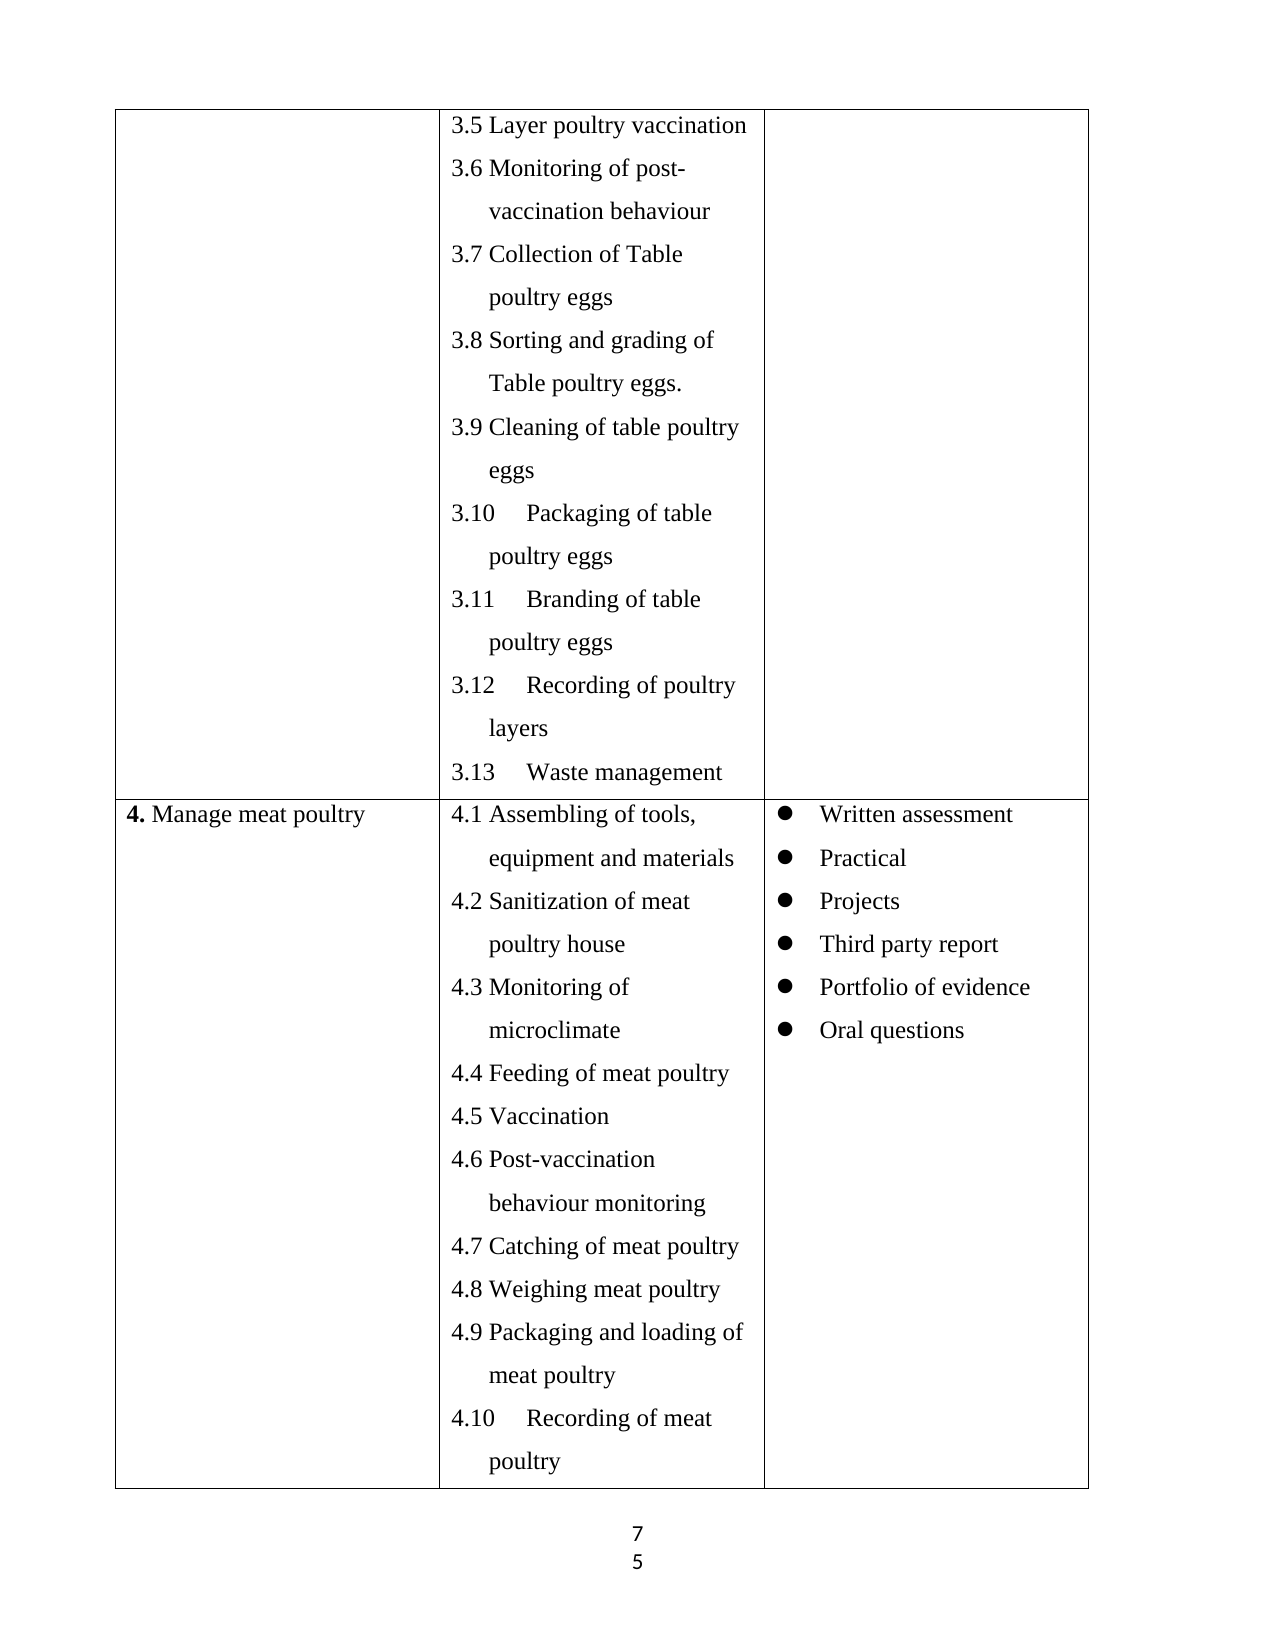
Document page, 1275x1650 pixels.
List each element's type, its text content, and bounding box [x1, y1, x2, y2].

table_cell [765, 110, 1088, 798]
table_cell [440, 110, 764, 798]
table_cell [765, 800, 1088, 1488]
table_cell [116, 110, 439, 798]
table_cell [440, 800, 764, 1488]
table_cell Manage meat poultry [116, 800, 439, 1488]
